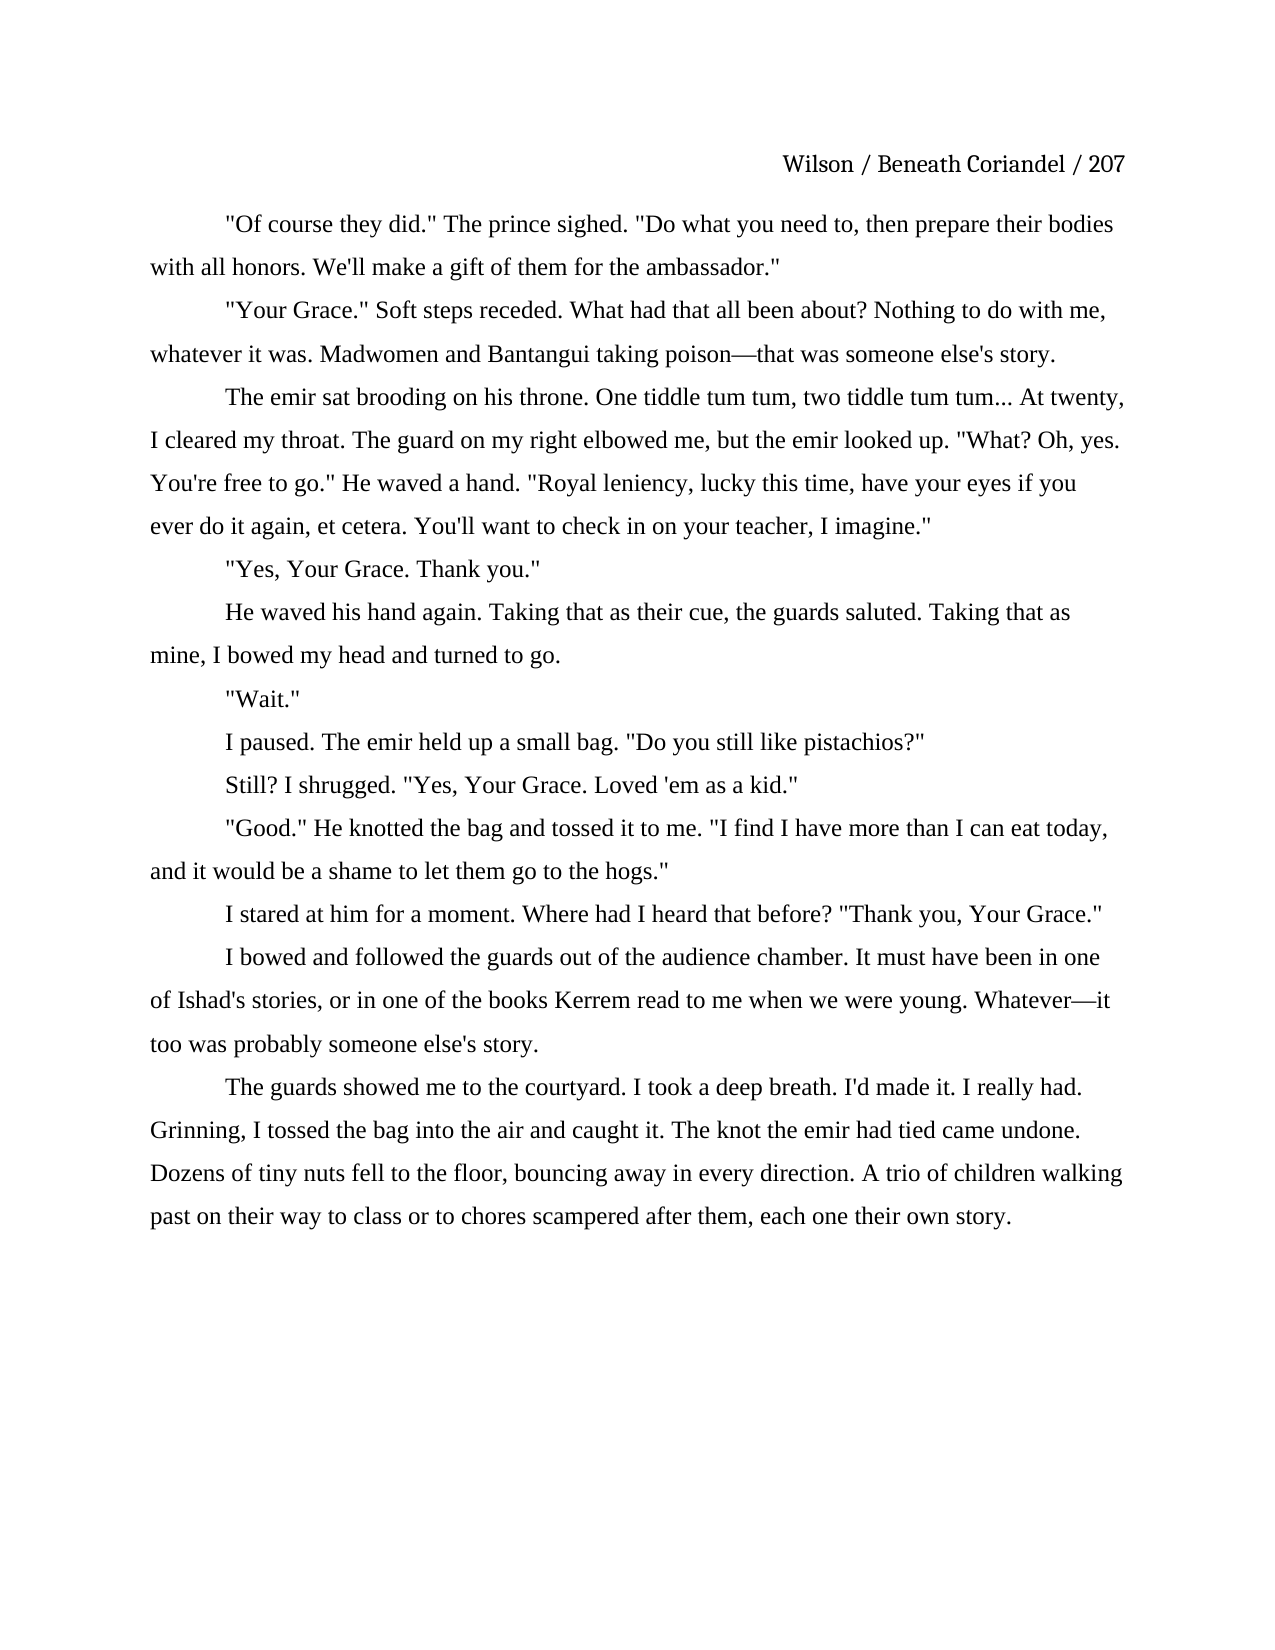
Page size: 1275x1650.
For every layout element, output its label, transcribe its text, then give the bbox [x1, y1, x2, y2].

text The guards showed me to the courtyard. I took a deep breath. I'd made it. I really had. Grinning, I tossed the bag into the air and caught it. The knot the emir had tied came undone. Dozens of tiny nuts fell to the floor, bouncing away in every direction. A trio of children walking past on their way to class or to chores scampered after them, each one their own story. [150, 1072, 1125, 1230]
text I stared at him for a moment. Where had I heard that before? "Thank you, Your Grace." [150, 899, 1125, 928]
text I bowed and followed the guards out of the audience chamber. It must have been in one of Ishad's stories, or in one of the books Kerrem read to me when we were young. Whatever—it too was probably someone else's story. [150, 942, 1125, 1057]
text "Yes, Your Grace. Thank you." [150, 554, 1125, 583]
text "Wait." [150, 684, 1125, 712]
text The emir sat brooding on his throne. One tiddle tum tum, two tiddle tum tum... At twenty, I cleared my throat. The guard on my right elbowed me, but the emir looked up. "What? Oh, yes. You're free to go." He waved a hand. "Royal leniency, lucky this time, have your eyes if you ever do it again, et cetera. You'll want to check in on your teacher, I imagine." [150, 382, 1125, 540]
text "Of course they did." The prince sighed. "Do what you need to, then prepare their bodies with all honors. We'll make a gift of them for the ambassador." [150, 209, 1125, 281]
text I paused. The emir held up a small bag. "Do you still like pistachios?" [150, 727, 1125, 756]
text He waved his hand again. Taking that as their cue, the guards saluted. Taking that as mine, I bowed my head and turned to go. [150, 597, 1125, 669]
text "Good." He knotted the bag and tossed it to me. "I find I have more than I can eat today, and it would be a shame to let them go to the hogs." [150, 813, 1125, 885]
text "Your Grace." Soft steps receded. What had that all been about? Nothing to do with me, whatever it was. Madwomen and Bantangui taking poison—that was someone else's story. [150, 296, 1125, 367]
text Still? I shrugged. "Yes, Your Grace. Loved 'em as a kid." [150, 770, 1125, 799]
